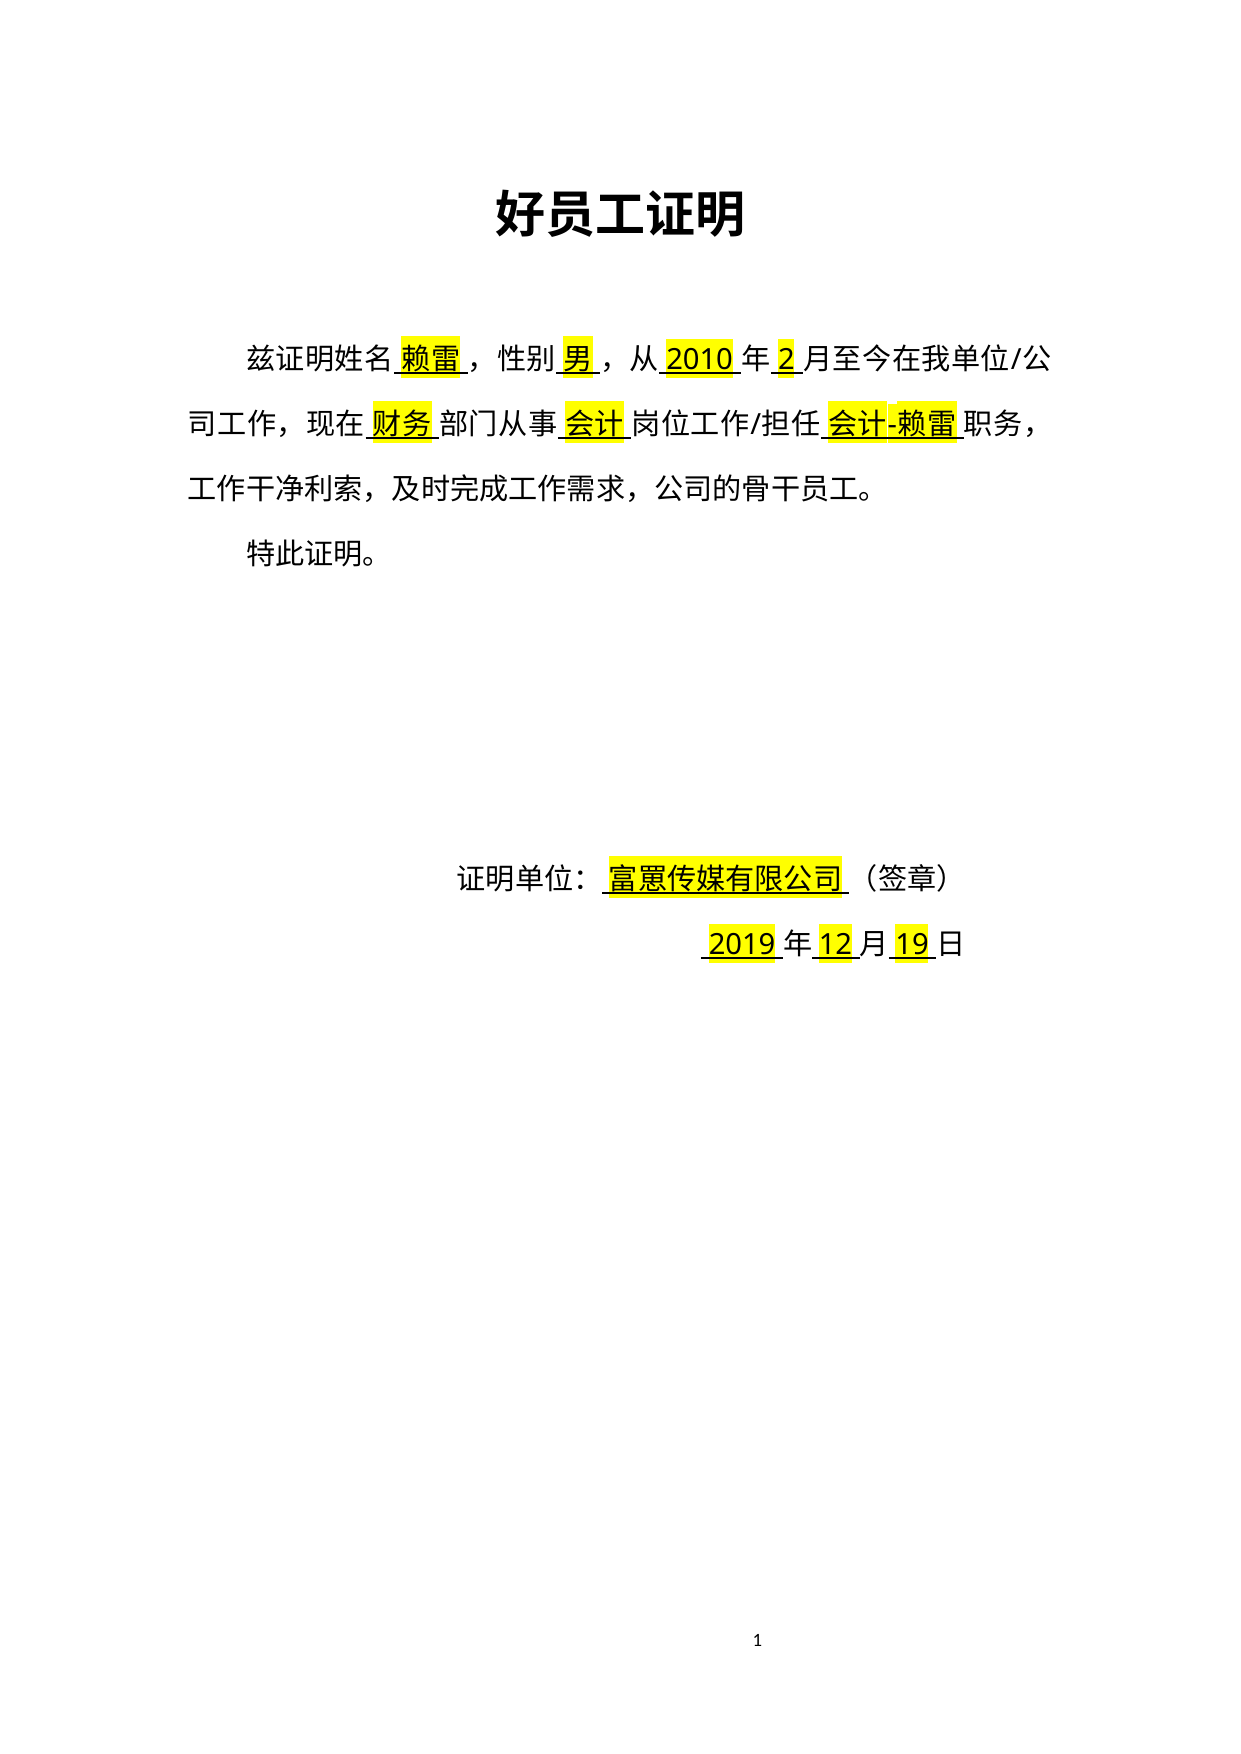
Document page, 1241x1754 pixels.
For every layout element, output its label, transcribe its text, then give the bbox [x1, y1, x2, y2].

text 特此证明。 [187, 519, 1053, 584]
text 兹证明姓名 赖雷 ，性别 男 ，从 2010 年 2 月至今在我单位/公司工作，现在 财务 部门从事 会计 岗位工作/担任 会计-赖雷 职务，工作干净利索，及时完成工作需求，公司的骨干员工。 [187, 324, 1053, 519]
text 证明单位： 富罳传媒有限公司 （签章） [187, 844, 965, 909]
text 2019 年 12 月 19 日 [187, 909, 965, 974]
text 好员工证明 [187, 162, 1053, 259]
